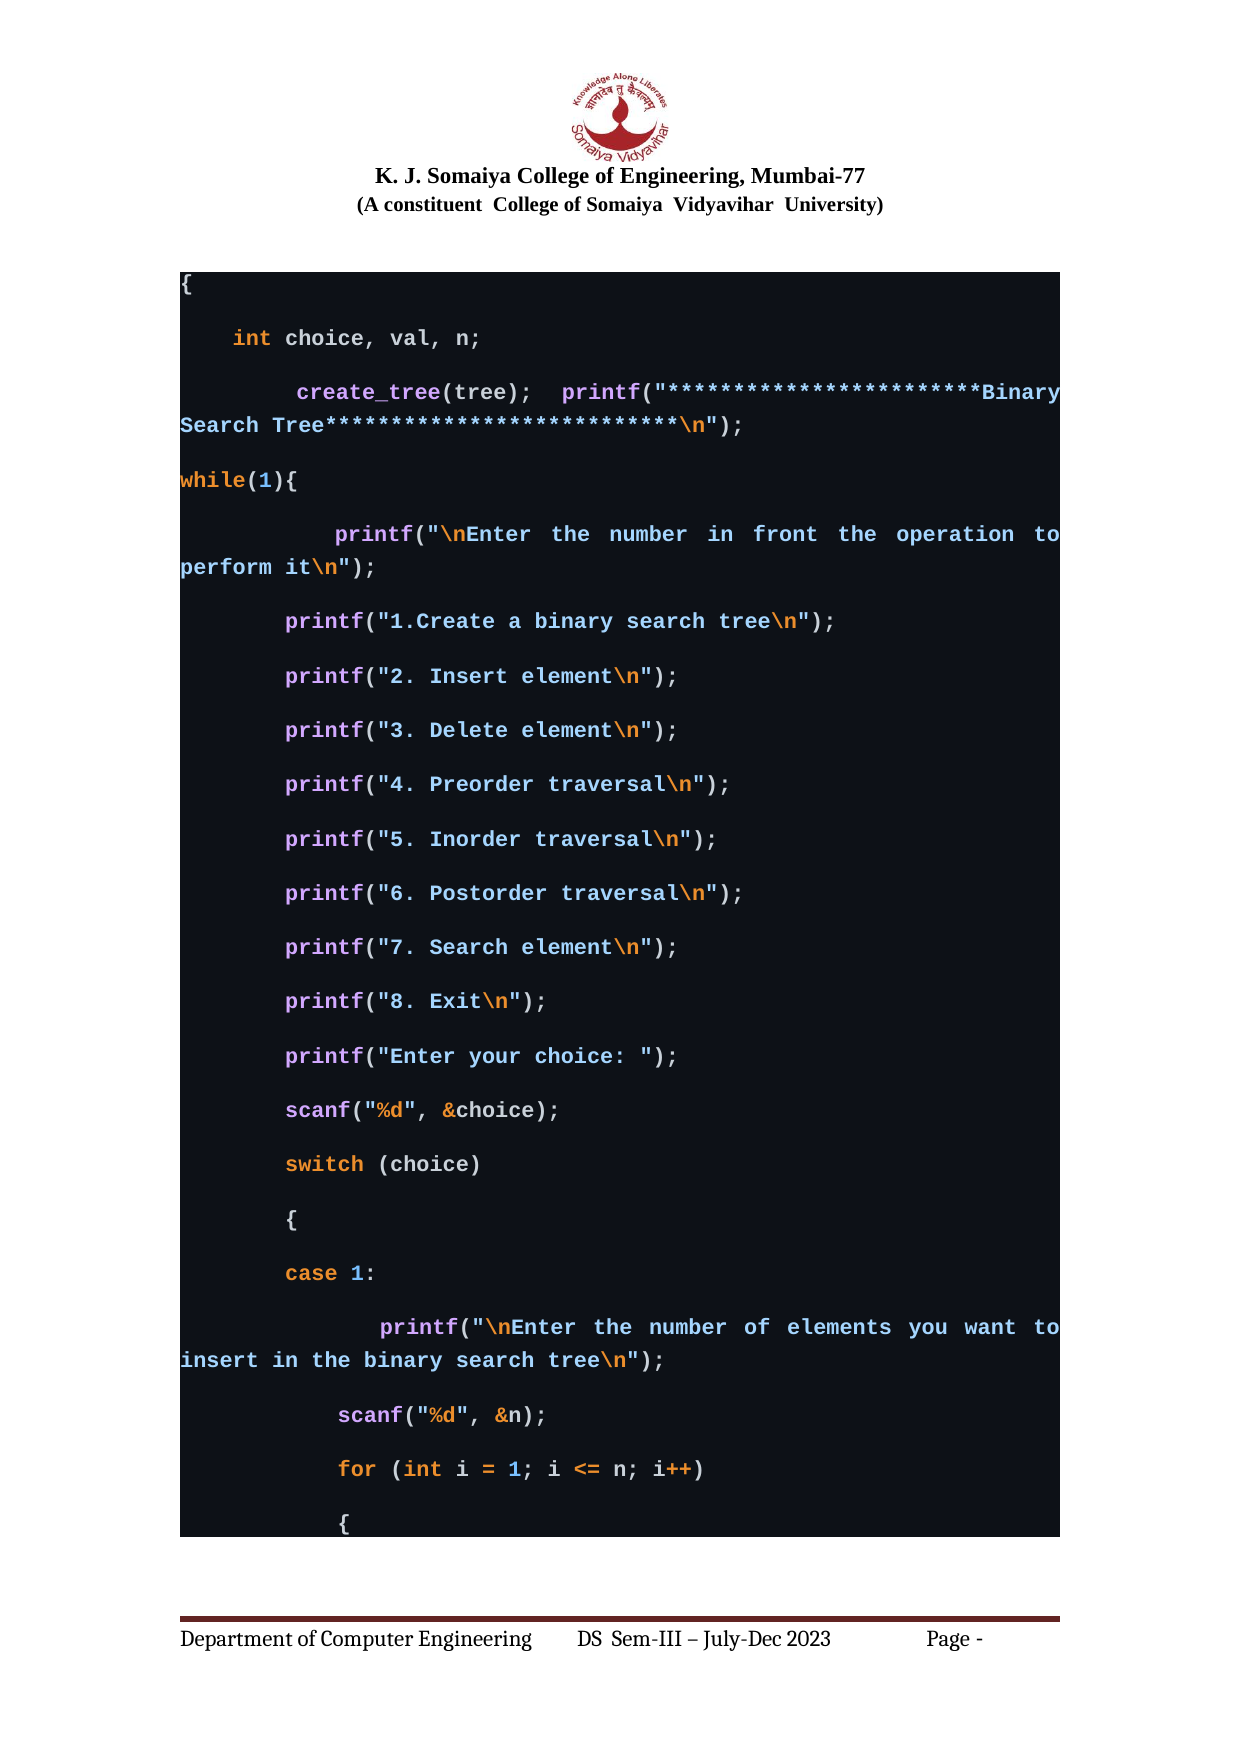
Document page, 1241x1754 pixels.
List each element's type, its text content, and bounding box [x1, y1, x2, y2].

text scanf("%d", &choice); [180, 1099, 1060, 1124]
text { [180, 272, 1060, 297]
text printf("7. Search element\n"); [180, 936, 1060, 961]
text printf("\nEnter the number in front the operation to perform it\n"); [180, 523, 1060, 581]
text for (int i = 1; i <= n; i++) [180, 1458, 1060, 1483]
text printf("1.Create a binary search tree\n"); [180, 611, 1060, 636]
text printf("5. Inorder traversal\n"); [180, 828, 1060, 853]
text printf("\nEnter the number of elements you want to insert in the binary search tree\n"); [180, 1316, 1060, 1374]
text printf("2. Insert element\n"); [180, 665, 1060, 690]
text printf("6. Postorder traversal\n"); [180, 882, 1060, 907]
text int choice, val, n; [180, 327, 1060, 352]
text printf("8. Exit\n"); [180, 991, 1060, 1015]
text case 1: [180, 1262, 1060, 1287]
text printf("Enter your choice: "); [180, 1045, 1060, 1070]
text { [180, 1512, 1060, 1537]
text { [180, 1208, 1060, 1232]
text printf("3. Delete element\n"); [180, 719, 1060, 744]
text create_tree(tree); printf("************************Binary Search Tree***************************\n"); [180, 381, 1060, 439]
text printf("4. Preorder traversal\n"); [180, 773, 1060, 798]
text scanf("%d", &n); [180, 1404, 1060, 1429]
text switch (choice) [180, 1153, 1060, 1178]
picture [571, 73, 669, 162]
text while(1){ [180, 469, 1060, 493]
